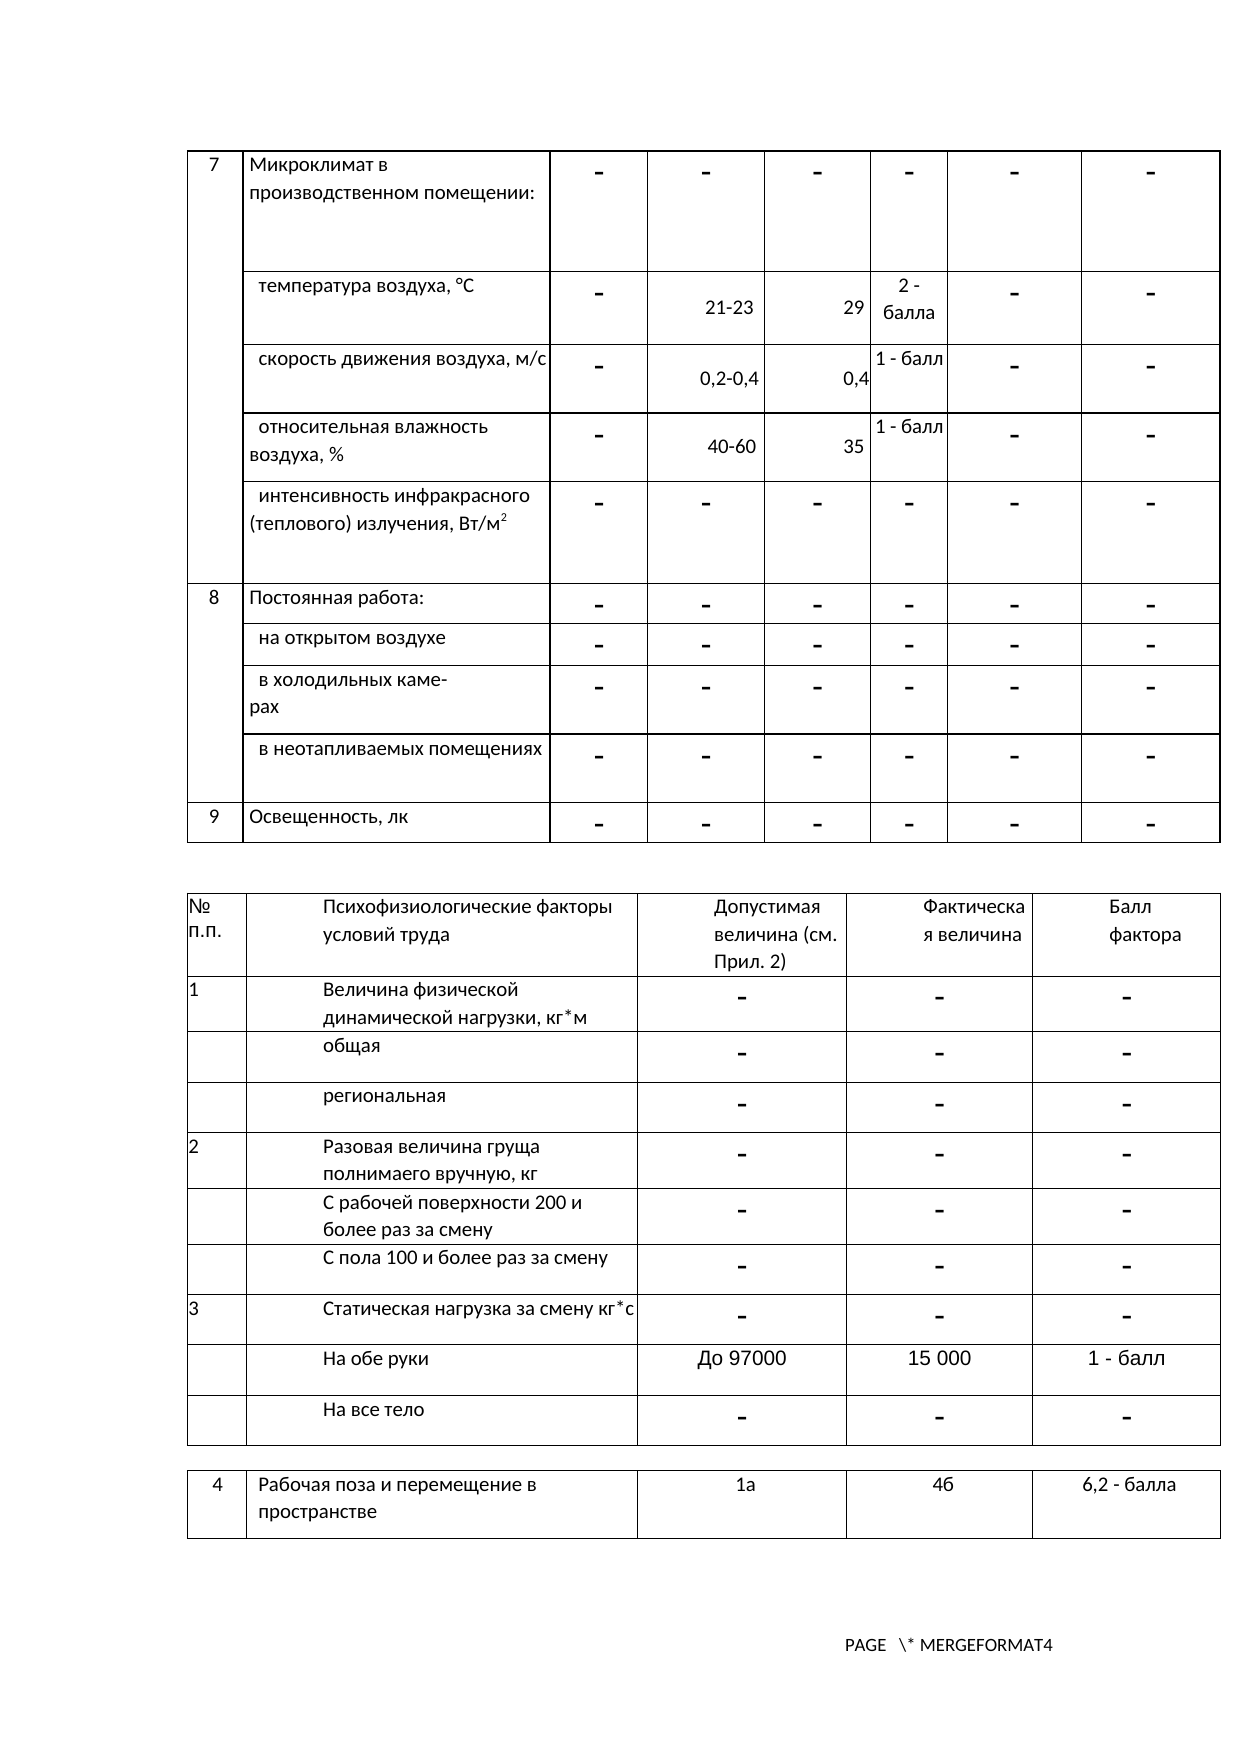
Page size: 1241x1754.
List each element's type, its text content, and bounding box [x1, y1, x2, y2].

table_cell - [638, 1032, 846, 1082]
table_cell 35 [765, 414, 870, 481]
table_header Психофизиологические факторы условий труда [247, 894, 637, 976]
table_cell - [765, 482, 870, 583]
table_cell на открытом воздухе [244, 624, 549, 664]
table_cell - [765, 584, 870, 623]
table_cell [188, 1189, 246, 1243]
table_cell - [871, 666, 947, 733]
table_cell - [1082, 735, 1219, 802]
table_cell - [551, 803, 647, 842]
table_cell - [1033, 1396, 1220, 1445]
table_cell Разовая величина груща полнимаего вручную, кг [247, 1133, 637, 1188]
table_cell [188, 1083, 246, 1132]
table_cell 21-23 [648, 272, 764, 343]
table_header Балл фактора [1033, 894, 1220, 976]
table_cell - [638, 977, 846, 1031]
table_cell интенсивность инфракрасного (теплового) излучения, Вт/м2 [244, 482, 549, 583]
table_cell - [1082, 803, 1219, 842]
table_cell - [648, 624, 764, 664]
table_header 4б [847, 1471, 1032, 1538]
table_cell 2 - балла [871, 272, 947, 343]
table_cell температура воздуха, °С [244, 272, 549, 343]
table_cell - [765, 666, 870, 733]
table_cell 1 - балл [871, 414, 947, 481]
table_cell - [847, 1032, 1032, 1082]
table_cell 15 000 [847, 1345, 1032, 1395]
table_cell - [1033, 1189, 1220, 1243]
table_cell - [1033, 1295, 1220, 1344]
table_cell общая [247, 1032, 637, 1082]
table_cell С рабочей поверхности 200 и более раз за смену [247, 1189, 637, 1243]
table_cell - [871, 482, 947, 583]
table_header Микроклимат в производственном помещении: [244, 152, 549, 271]
table_cell 9 [188, 803, 242, 842]
table_cell 1 [188, 977, 246, 1031]
table_cell [188, 1396, 246, 1445]
table_header - [948, 152, 1081, 271]
table_cell - [648, 666, 764, 733]
table_cell - [551, 482, 647, 583]
table_cell - [765, 803, 870, 842]
table_cell На обе руки [247, 1345, 637, 1395]
table_cell - [847, 1083, 1032, 1132]
table_cell - [948, 584, 1081, 623]
table_cell - [551, 584, 647, 623]
table_cell 2 [188, 1133, 246, 1188]
table_cell 3 [188, 1295, 246, 1344]
table_cell - [638, 1083, 846, 1132]
table_cell Статическая нагрузка за смену кг*с [247, 1295, 637, 1344]
table_cell - [847, 977, 1032, 1031]
table_cell региональная [247, 1083, 637, 1132]
table_cell - [551, 666, 647, 733]
table_cell - [765, 624, 870, 664]
table_cell - [948, 482, 1081, 583]
table_cell - [1033, 1032, 1220, 1082]
table_cell - [1082, 272, 1219, 343]
table_cell - [948, 735, 1081, 802]
table_cell 8 [188, 584, 242, 623]
table_cell - [648, 482, 764, 583]
table_header Рабочая поза и перемещение в пространстве [247, 1471, 637, 1538]
table_header - [648, 152, 764, 271]
table_cell - [948, 345, 1081, 412]
table_cell - [638, 1189, 846, 1243]
table_cell - [948, 803, 1081, 842]
table_cell - [871, 735, 947, 802]
table_header 6,2 - балла [1033, 1471, 1220, 1538]
table_cell - [871, 584, 947, 623]
table_cell [188, 1345, 246, 1395]
table_cell [188, 623, 242, 802]
table_cell - [1082, 345, 1219, 412]
table_header 7 [188, 152, 242, 218]
table_cell - [871, 624, 947, 664]
table_cell - [1082, 624, 1219, 664]
table_cell - [1082, 482, 1219, 583]
table_cell - [551, 624, 647, 664]
table_cell - [1033, 1133, 1220, 1188]
table_cell - [948, 666, 1081, 733]
table_cell в холодильных каме- рах [244, 666, 549, 733]
table_header 4 [188, 1471, 246, 1538]
table_cell - [847, 1396, 1032, 1445]
table_cell - [638, 1295, 846, 1344]
table_cell - [638, 1396, 846, 1445]
table_cell - [847, 1295, 1032, 1344]
table_header - [765, 152, 870, 271]
table_cell относительная влажность воздуха, % [244, 414, 549, 481]
table_cell 1 - балл [1033, 1345, 1220, 1395]
table_header № п.п. [188, 894, 246, 976]
table_cell 29 [765, 272, 870, 343]
table_cell - [1082, 414, 1219, 481]
table_cell - [1082, 666, 1219, 733]
table_cell - [948, 624, 1081, 664]
table_cell - [847, 1245, 1032, 1294]
table_header 1а [638, 1471, 846, 1538]
table_cell [188, 1032, 246, 1082]
table_cell Постоянная работа: [244, 584, 549, 623]
table_cell 0,4 [765, 345, 870, 412]
table_cell - [551, 414, 647, 481]
table_cell - [648, 584, 764, 623]
table_header - [871, 152, 947, 271]
table_cell - [648, 735, 764, 802]
table_cell - [847, 1189, 1032, 1243]
table_header Допустимая величина (см. Прил. 2) [638, 894, 846, 976]
table_cell - [551, 735, 647, 802]
table_cell - [638, 1245, 846, 1294]
table_cell - [648, 803, 764, 842]
table_header - [1082, 152, 1219, 271]
table_cell - [638, 1133, 846, 1188]
table_cell 1 - балл [871, 345, 947, 412]
table_cell - [551, 272, 647, 343]
table_cell - [1033, 1083, 1220, 1132]
table_cell С пола 100 и более раз за смену [247, 1245, 637, 1294]
table_cell - [551, 345, 647, 412]
table_cell - [847, 1133, 1032, 1188]
table_cell [188, 218, 242, 583]
table_cell - [765, 735, 870, 802]
table_cell Освещенность, лк [244, 803, 549, 842]
table_cell скорость движения воздуха, м/с [244, 345, 549, 412]
table_cell До 97000 [638, 1345, 846, 1395]
table_header - [551, 152, 647, 271]
table_cell - [1033, 1245, 1220, 1294]
table_cell На все тело [247, 1396, 637, 1445]
table_cell - [1082, 584, 1219, 623]
table_cell в неотапливаемых помещениях [244, 735, 549, 802]
table_cell 0,2-0,4 [648, 345, 764, 412]
table_cell - [948, 272, 1081, 343]
table_cell - [871, 803, 947, 842]
table_cell [188, 1245, 246, 1294]
table_cell - [1033, 977, 1220, 1031]
table_cell 40-60 [648, 414, 764, 481]
table_cell Величина физической динамической нагрузки, кг*м [247, 977, 637, 1031]
table_header Фактическая величина [847, 894, 1032, 976]
table_cell - [948, 414, 1081, 481]
